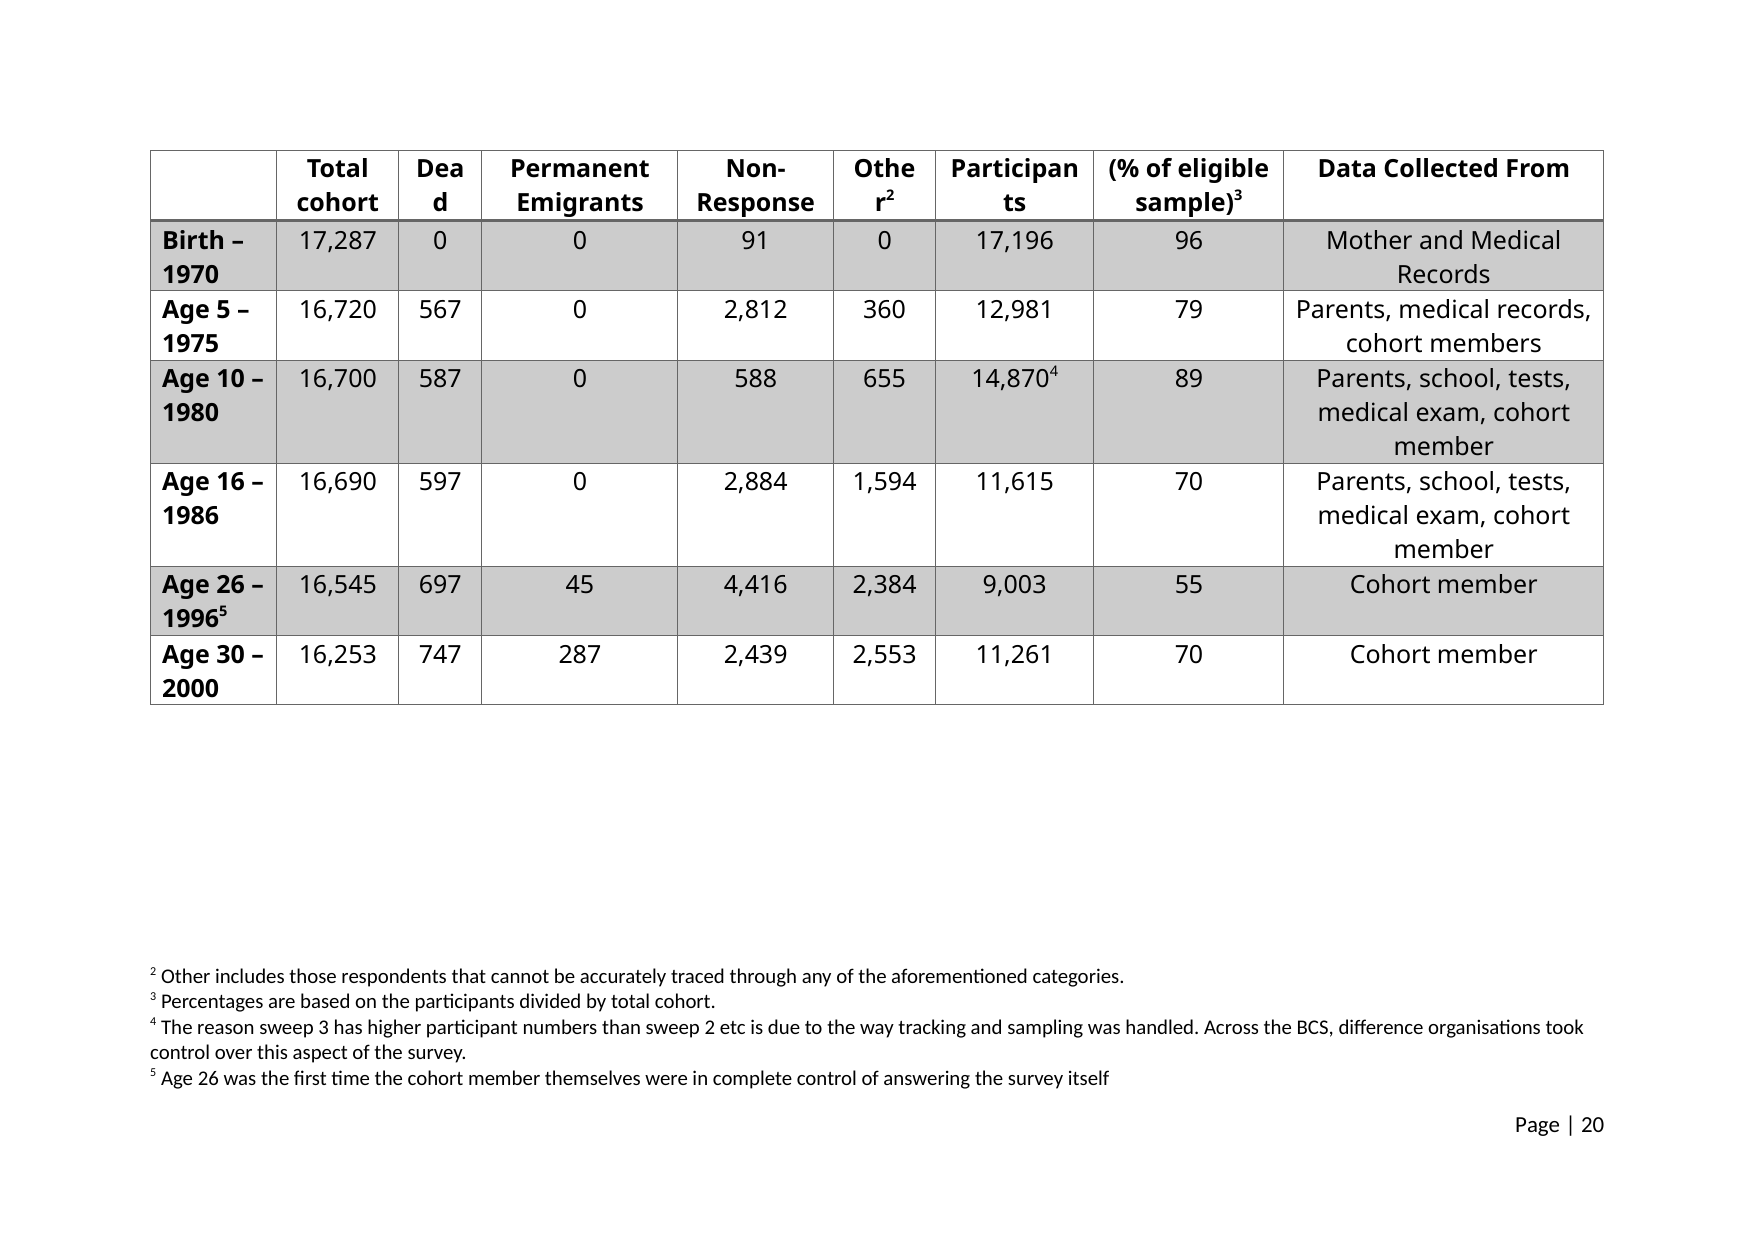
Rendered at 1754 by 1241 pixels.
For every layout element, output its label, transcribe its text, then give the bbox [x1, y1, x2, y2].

table_cell 14,870 [936, 361, 1093, 463]
table_cell Mother and Medical Records [1284, 222, 1603, 290]
table_cell 45 [482, 567, 677, 635]
table_cell 0 [482, 361, 677, 463]
table_cell 16,690 [277, 464, 398, 566]
table_cell 567 [399, 291, 481, 359]
table_header Participants [936, 151, 1093, 219]
table_cell 9,003 [936, 567, 1093, 635]
table_cell 360 [834, 291, 935, 359]
table_cell 2,884 [678, 464, 833, 566]
table_cell 587 [399, 361, 481, 463]
table_cell 70 [1094, 464, 1283, 566]
table_cell 79 [1094, 291, 1283, 359]
table_cell 96 [1094, 222, 1283, 290]
table_header Total cohort [277, 151, 398, 219]
table_cell 597 [399, 464, 481, 566]
table_cell 655 [834, 361, 935, 463]
table_header Permanent Emigrants [482, 151, 677, 219]
table_header [151, 151, 276, 219]
table_cell 16,720 [277, 291, 398, 359]
table_cell Parents, school, tests, medical exam, cohort member [1284, 361, 1603, 463]
table_cell 0 [482, 291, 677, 359]
table_header Data Collected From [1284, 151, 1603, 219]
table_cell 16,700 [277, 361, 398, 463]
table_cell 287 [482, 636, 677, 704]
table_cell 0 [482, 464, 677, 566]
table_cell 2,812 [678, 291, 833, 359]
table_cell 12,981 [936, 291, 1093, 359]
table_cell 16,253 [277, 636, 398, 704]
table_cell 0 [834, 222, 935, 290]
table_cell 4,416 [678, 567, 833, 635]
table_cell 91 [678, 222, 833, 290]
table_cell 16,545 [277, 567, 398, 635]
table_cell 0 [399, 222, 481, 290]
table_cell Age 16 – 1986 [151, 464, 276, 566]
table_cell 747 [399, 636, 481, 704]
table_header (% of eligible sample) [1094, 151, 1283, 219]
table_cell 0 [482, 222, 677, 290]
table_cell 11,261 [936, 636, 1093, 704]
table_cell 1,594 [834, 464, 935, 566]
table_header Other [834, 151, 935, 219]
table_cell 2,439 [678, 636, 833, 704]
table_cell Parents, school, tests, medical exam, cohort member [1284, 464, 1603, 566]
table_cell Cohort member [1284, 567, 1603, 635]
table_cell 11,615 [936, 464, 1093, 566]
table_cell 17,287 [277, 222, 398, 290]
table_header Non-Response [678, 151, 833, 219]
table_cell Parents, medical records, cohort members [1284, 291, 1603, 359]
table_cell Age 26 – 1996 [151, 567, 276, 635]
table_cell 17,196 [936, 222, 1093, 290]
table_cell 2,384 [834, 567, 935, 635]
table_cell 2,553 [834, 636, 935, 704]
table_cell Birth – 1970 [151, 222, 276, 290]
table_cell Age 5 – 1975 [151, 291, 276, 359]
table_cell 89 [1094, 361, 1283, 463]
table_cell 697 [399, 567, 481, 635]
table_cell 55 [1094, 567, 1283, 635]
table_cell 588 [678, 361, 833, 463]
table_cell Age 10 – 1980 [151, 361, 276, 463]
table_cell Age 30 – 2000 [151, 636, 276, 704]
table_cell 70 [1094, 636, 1283, 704]
table_header Dead [399, 151, 481, 219]
table_cell Cohort member [1284, 636, 1603, 704]
